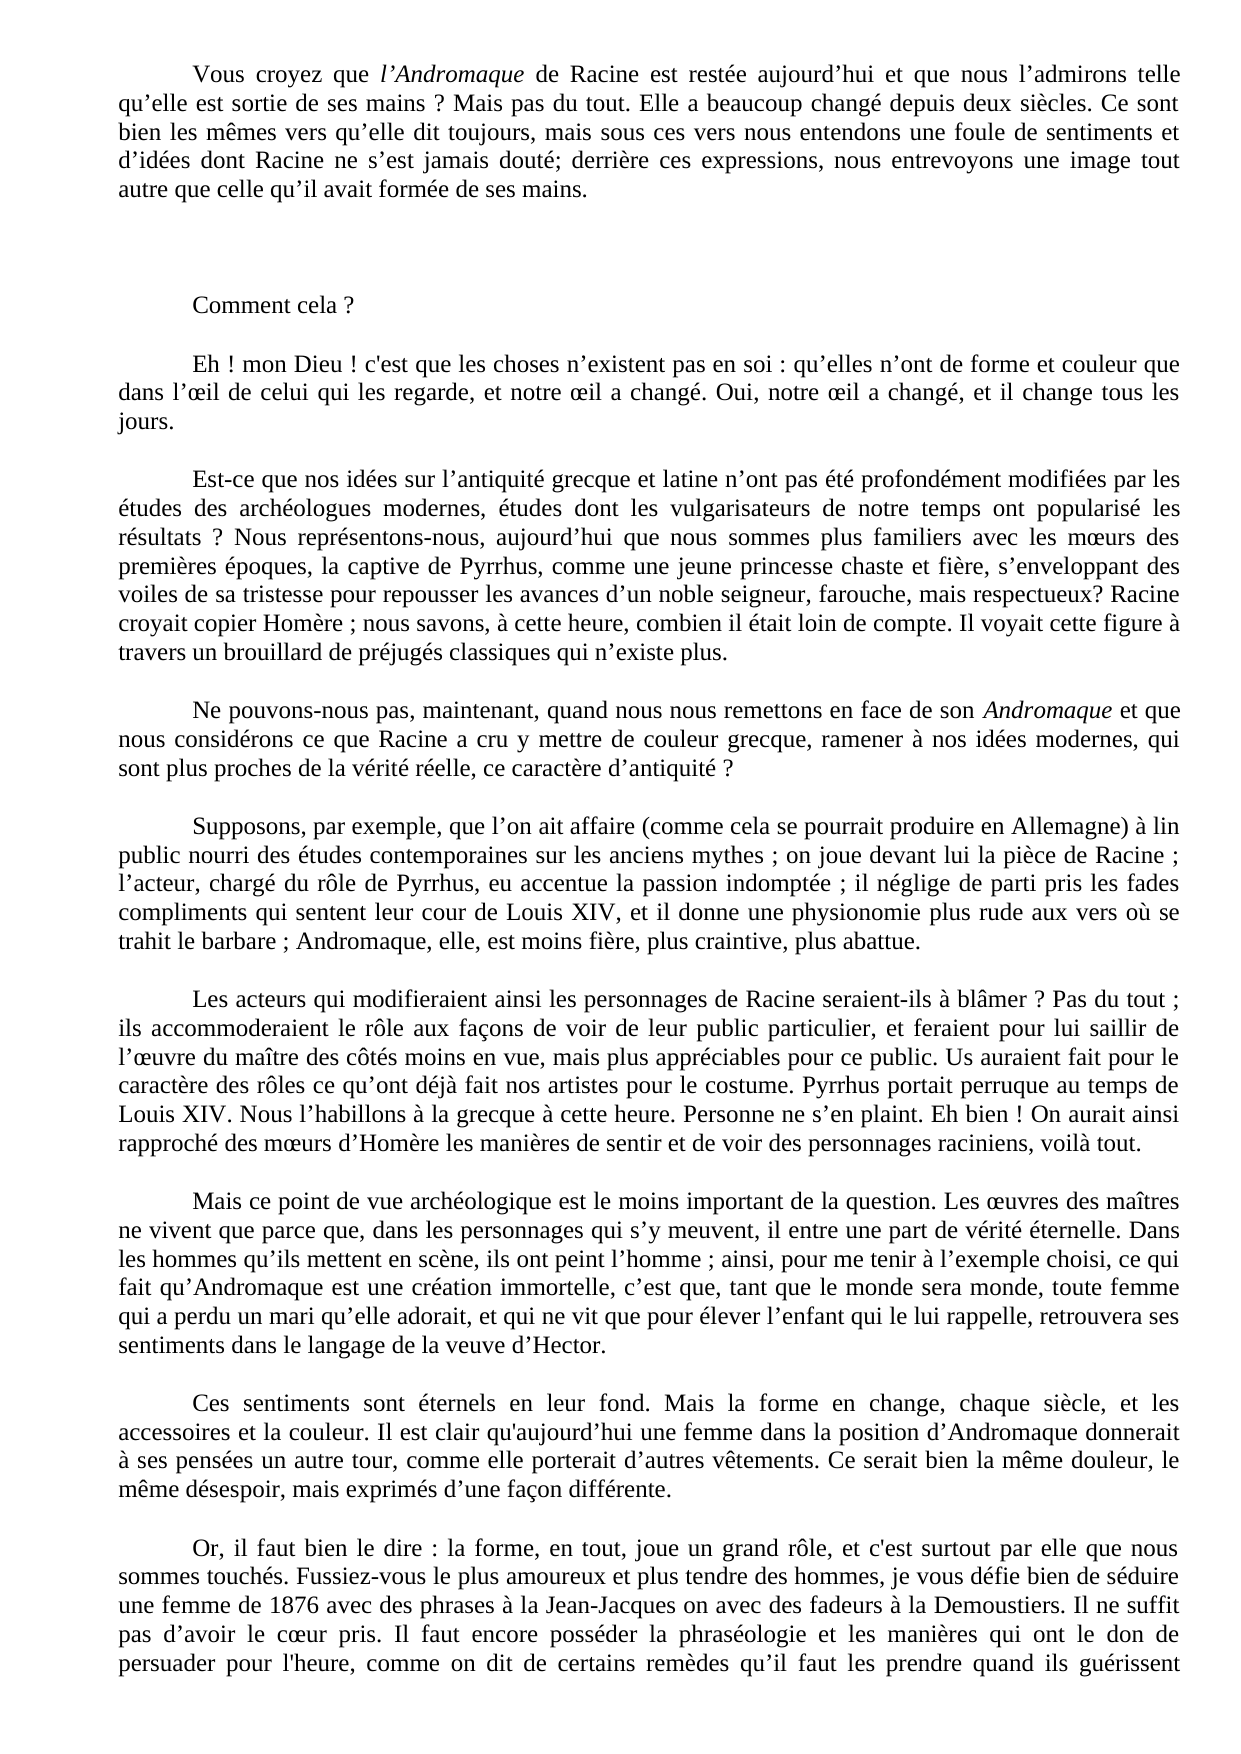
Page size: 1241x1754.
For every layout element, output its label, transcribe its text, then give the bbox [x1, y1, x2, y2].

text Les acteurs qui modifieraient ainsi les personnages de Racine seraient-ils à blâmer ? Pas du tout ; ils accommoderaient le rôle aux façons de voir de leur public particulier, et feraient pour lui saillir de l’œuvre du maître des côtés moins en vue, mais plus appréciables pour ce public. Us auraient fait pour le caractère des rôles ce qu’ont déjà fait nos artistes pour le costume. Pyrrhus portait perruque au temps de Louis XIV. Nous l’habillons à la grecque à cette heure. Personne ne s’en plaint. Eh bien ! On aurait ainsi rapproché des mœurs d’Homère les manières de sentir et de voir des personnages raciniens, voilà tout. [118, 984, 1181, 1157]
text Est-ce que nos idées sur l’antiquité grecque et latine n’ont pas été profondément modifiées par les études des archéologues modernes, études dont les vulgarisateurs de notre temps ont popularisé les résultats ? Nous représentons-nous, aujourd’hui que nous sommes plus familiers avec les mœurs des premières époques, la captive de Pyrrhus, comme une jeune princesse chaste et fière, s’enveloppant des voiles de sa tristesse pour repousser les avances d’un noble seigneur, farouche, mais respectueux? Racine croyait copier Homère ; nous savons, à cette heure, combien il était loin de compte. Il voyait cette figure à travers un brouillard de préjugés classiques qui n’existe plus. [118, 464, 1181, 666]
text Mais ce point de vue archéologique est le moins important de la question. Les œuvres des maîtres ne vivent que parce que, dans les personnages qui s’y meuvent, il entre une part de vérité éternelle. Dans les hommes qu’ils mettent en scène, ils ont peint l’homme ; ainsi, pour me tenir à l’exemple choisi, ce qui fait qu’Andromaque est une création immortelle, c’est que, tant que le monde sera monde, toute femme qui a perdu un mari qu’elle adorait, et qui ne vit que pour élever l’enfant qui le lui rappelle, retrouvera ses sentiments dans le langage de la veuve d’Hector. [118, 1186, 1181, 1359]
text Ne pouvons-nous pas, maintenant, quand nous nous remettons en face de son Andromaque et que nous considérons ce que Racine a cru y mettre de couleur grecque, ramener à nos idées modernes, qui sont plus proches de la vérité réelle, ce caractère d’antiquité ? [118, 695, 1181, 781]
text Vous croyez que l’Andromaque de Racine est restée aujourd’hui et que nous l’admirons telle qu’elle est sortie de ses mains ? Mais pas du tout. Elle a beaucoup changé depuis deux siècles. Ce sont bien les mêmes vers qu’elle dit toujours, mais sous ces vers nous entendons une foule de sentiments et d’idées dont Racine ne s’est jamais douté; derrière ces expressions, nous entrevoyons une image tout autre que celle qu’il avait formée de ses mains. [118, 59, 1181, 203]
text Ces sentiments sont éternels en leur fond. Mais la forme en change, chaque siècle, et les accessoires et la couleur. Il est clair qu'aujourd’hui une femme dans la position d’Andromaque donnerait à ses pensées un autre tour, comme elle porterait d’autres vêtements. Ce serait bien la même douleur, le même désespoir, mais exprimés d’une façon différente. [118, 1388, 1181, 1503]
text Comment cela ? [118, 291, 1181, 319]
text Supposons, par exemple, que l’on ait affaire (comme cela se pourrait produire en Allemagne) à lin public nourri des études contemporaines sur les anciens mythes ; on joue devant lui la pièce de Racine ; l’acteur, chargé du rôle de Pyrrhus, eu accentue la passion indomptée ; il néglige de parti pris les fades compliments qui sentent leur cour de Louis XIV, et il donne une physionomie plus rude aux vers où se trahit le barbare ; Andromaque, elle, est moins fière, plus craintive, plus abattue. [118, 811, 1181, 955]
text Eh ! mon Dieu ! c'est que les choses n’existent pas en soi : qu’elles n’ont de forme et couleur que dans l’œil de celui qui les regarde, et notre œil a changé. Oui, notre œil a changé, et il change tous les jours. [118, 349, 1181, 435]
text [118, 1533, 1181, 1676]
